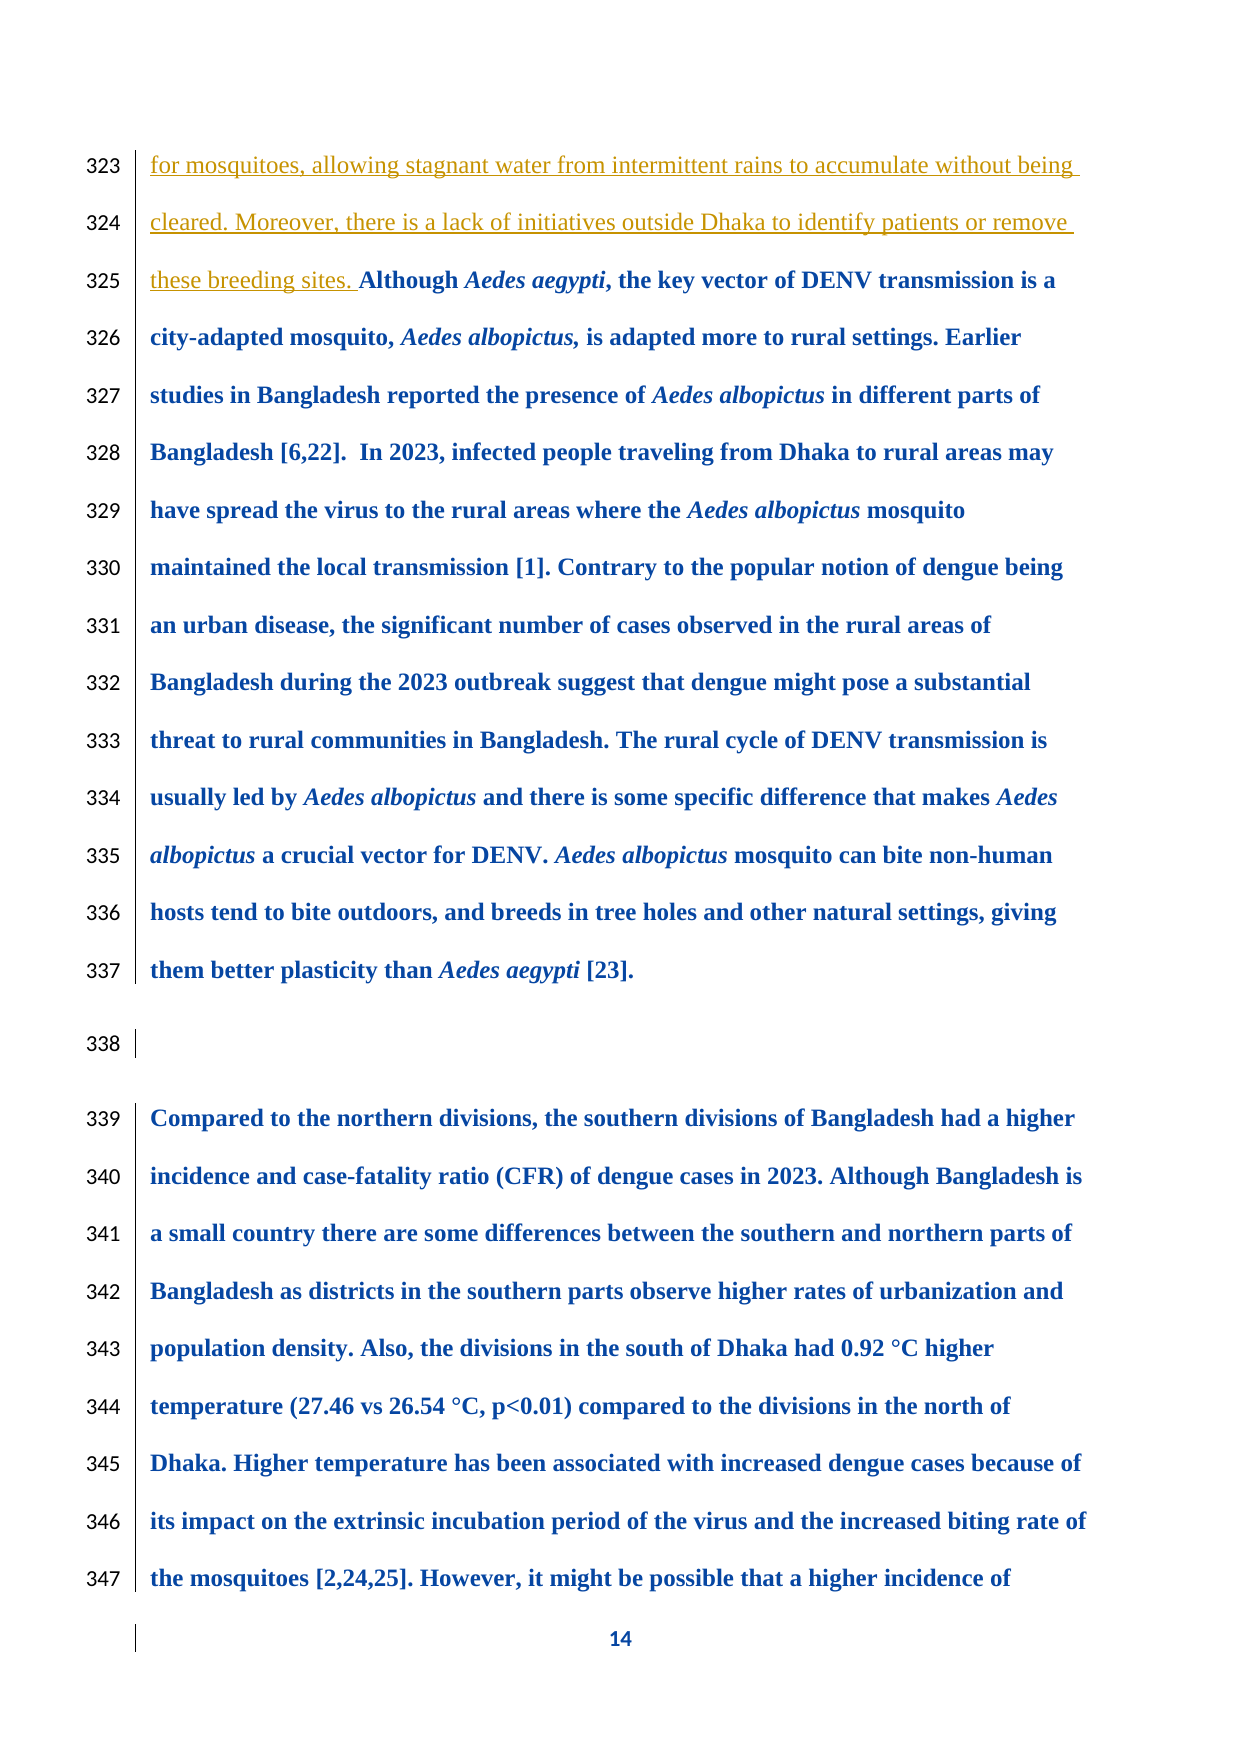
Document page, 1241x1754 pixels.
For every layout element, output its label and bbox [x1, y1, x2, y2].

text [150, 1103, 1090, 1592]
text [150, 150, 1090, 984]
